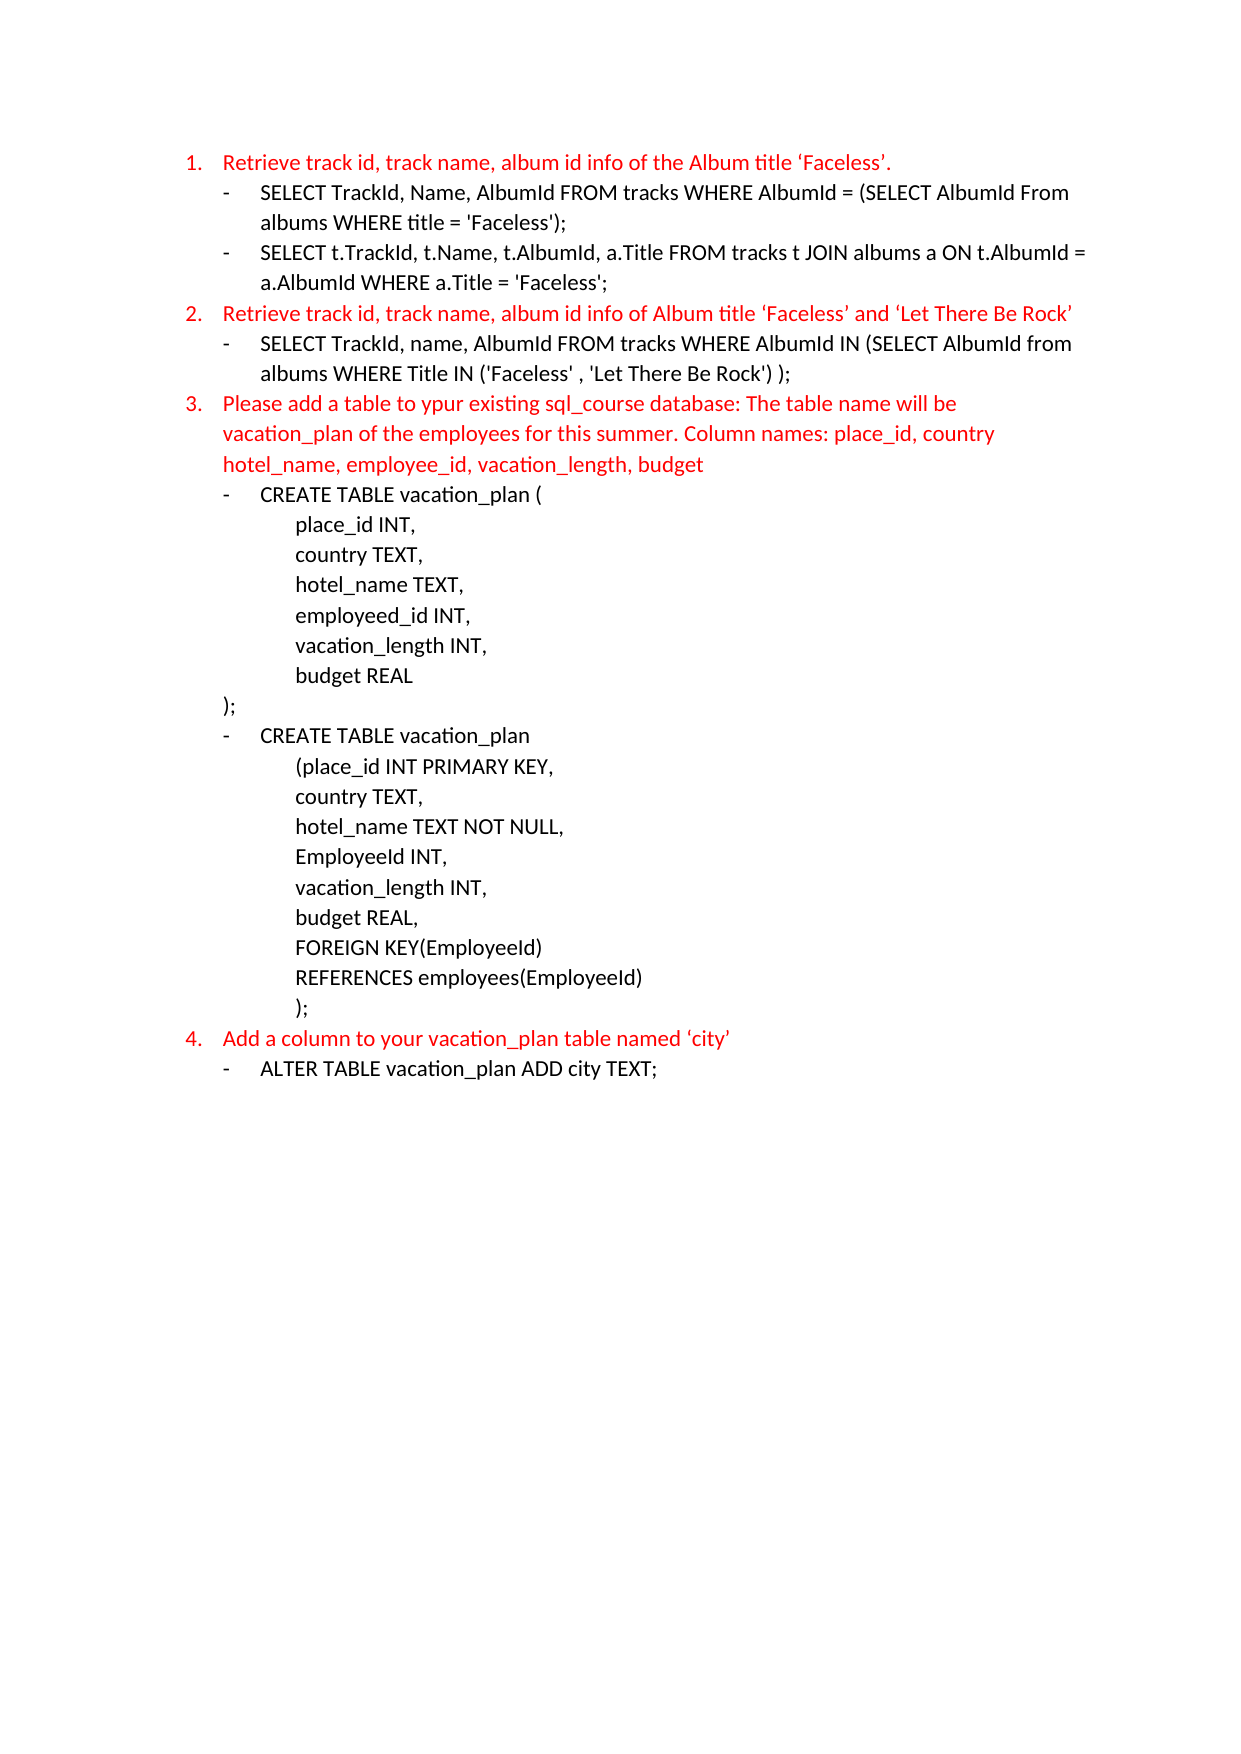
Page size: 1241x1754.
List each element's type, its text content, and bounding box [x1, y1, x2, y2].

list CREATE TABLE vacation_plan [223, 722, 1093, 749]
list hotel_name TEXT, [223, 571, 1093, 598]
list REFERENCES employees(EmployeeId) [260, 963, 1093, 991]
list Retrieve track id, track name, album id info of Album title ‘Faceless’ and ‘Let There Be Rock’ [185, 299, 1093, 327]
list vacation_length INT, [223, 631, 1093, 659]
list employeed_id INT, [223, 601, 1093, 629]
list (place_id INT PRIMARY KEY, [260, 752, 1093, 780]
list Please add a table to ypur existing sql_course database: The table name will be vacation_plan of the employees for this summer. Column names: place_id, country hotel_name, employee_id, vacation_length, budget [185, 389, 1093, 478]
list budget REAL, [260, 903, 1093, 931]
list ); [260, 993, 1093, 1021]
list SELECT TrackId, name, AlbumId FROM tracks WHERE AlbumId IN (SELECT AlbumId from albums WHERE Title IN ('Faceless' , 'Let There Be Rock') ); [223, 329, 1093, 387]
list Add a column to your vacation_plan table named ‘city’ [185, 1024, 1093, 1052]
list place_id INT, [223, 510, 1093, 538]
list ALTER TABLE vacation_plan ADD city TEXT; [223, 1054, 1093, 1082]
list ); [223, 691, 1093, 719]
list CREATE TABLE vacation_plan ( [223, 480, 1093, 508]
list Retrieve track id, track name, album id info of the Album title ‘Faceless’. [185, 148, 1093, 176]
list budget REAL [223, 661, 1093, 689]
list SELECT t.TrackId, t.Name, t.AlbumId, a.Title FROM tracks t JOIN albums a ON t.AlbumId = a.AlbumId WHERE a.Title = 'Faceless'; [223, 238, 1093, 296]
list country TEXT, [223, 540, 1093, 568]
list FOREIGN KEY(EmployeeId) [260, 933, 1093, 961]
list country TEXT, [260, 782, 1093, 810]
list SELECT TrackId, Name, AlbumId FROM tracks WHERE AlbumId = (SELECT AlbumId From albums WHERE title = 'Faceless'); [223, 178, 1093, 236]
list EmployeeId INT, [260, 842, 1093, 870]
list hotel_name TEXT NOT NULL, [260, 812, 1093, 840]
list vacation_length INT, [260, 873, 1093, 901]
